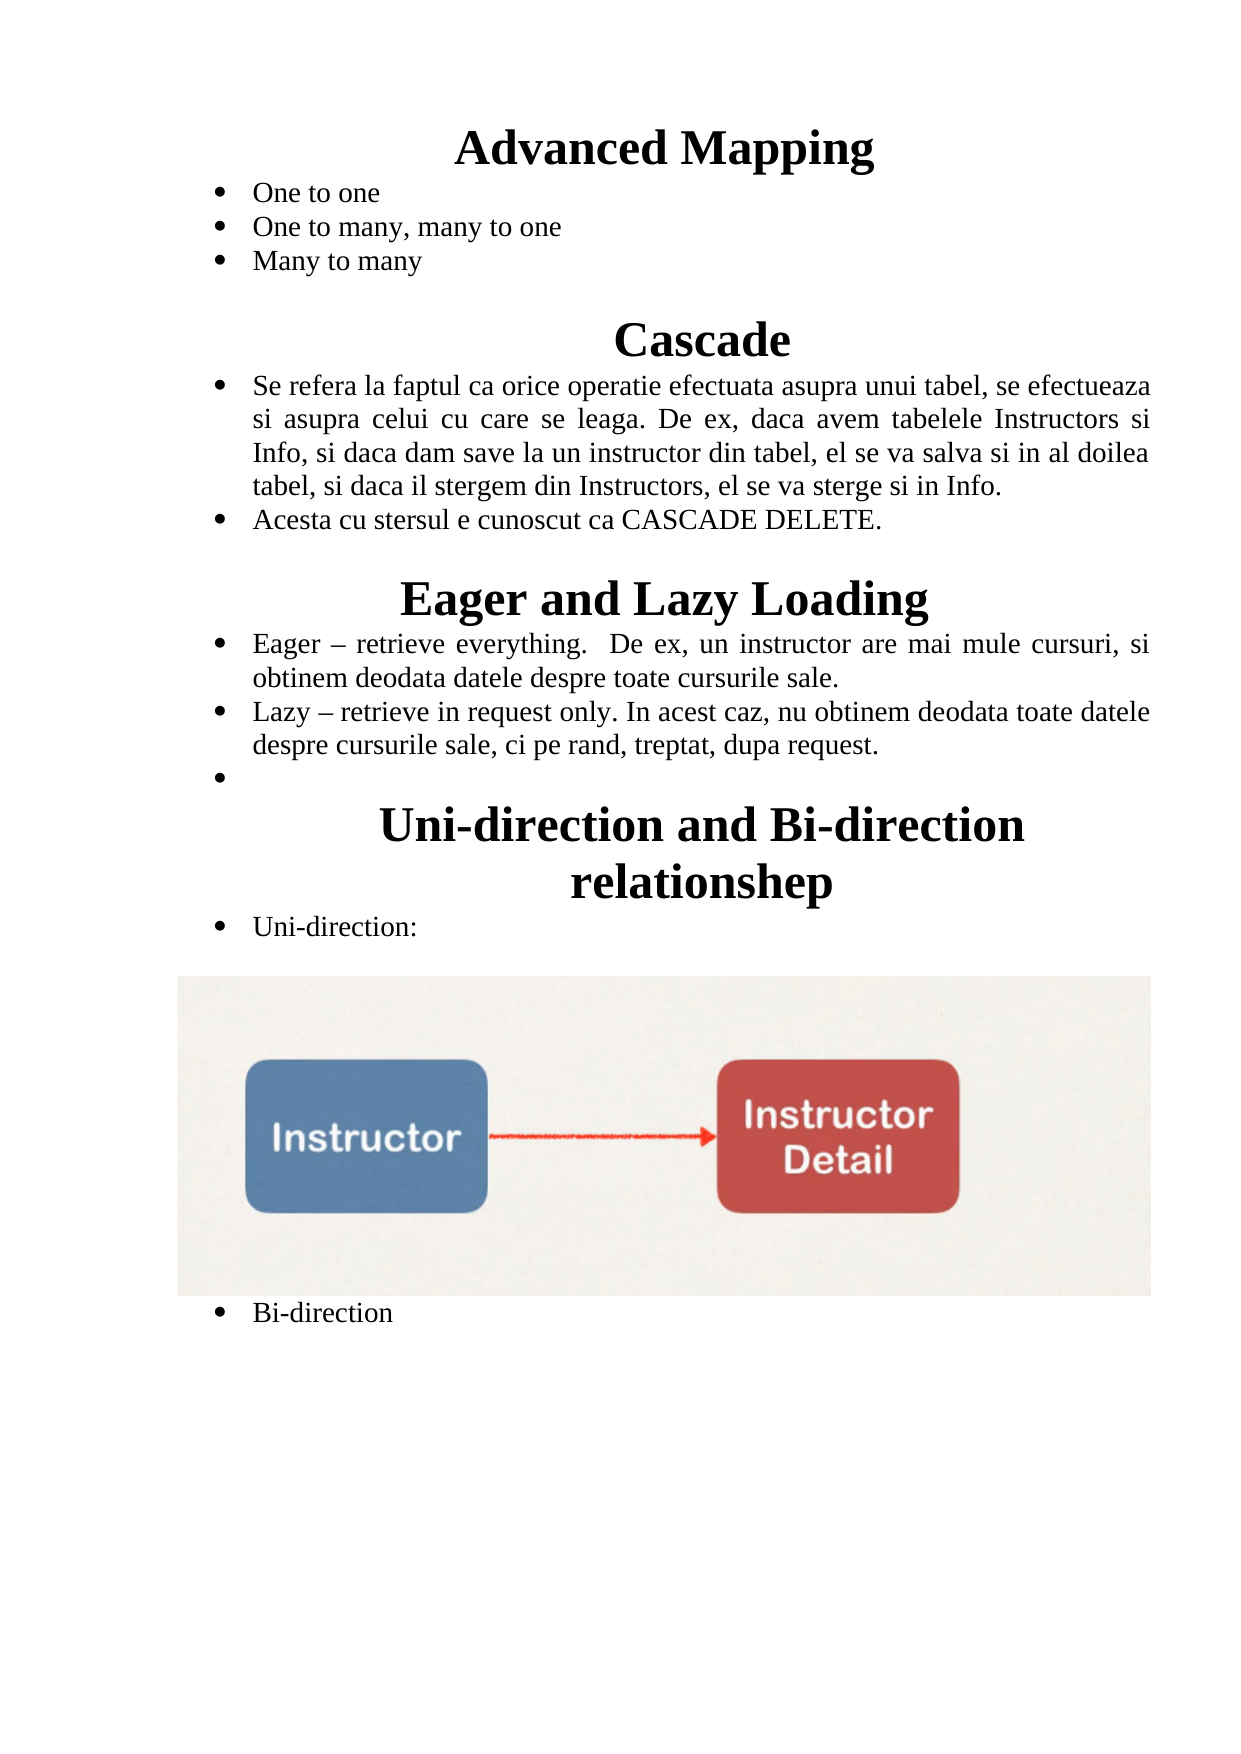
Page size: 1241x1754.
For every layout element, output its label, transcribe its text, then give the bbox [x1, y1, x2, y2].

list Acesta cu stersul e cunoscut ca CASCADE DELETE. [215, 502, 1152, 536]
list Uni-direction: [215, 909, 1152, 943]
list Se refera la faptul ca orice operatie efectuata asupra unui tabel, se efectueaza si asupra celui cu care se leaga. De ex, daca avem tabelele Instructors si Info, si daca dam save la un instructor din tabel, el se va salva si in al doilea tabel, si daca il stergem din Instructors, el se va sterge si in Info. [215, 368, 1152, 502]
text Eager and Lazy Loading [177, 569, 1152, 627]
list Cascade [252, 310, 1152, 368]
list Uni-direction and Bi-direction relationshep [252, 794, 1152, 909]
list Bi-direction [215, 1296, 1152, 1329]
picture [177, 976, 1151, 1296]
list One to one [215, 176, 1152, 209]
list One to many, many to one [215, 209, 1152, 243]
list Many to many [215, 243, 1152, 277]
list Lazy – retrieve in request only. In acest caz, nu obtinem deodata toate datele despre cursurile sale, ci pe rand, treptat, dupa request. [215, 694, 1152, 761]
list Eager – retrieve everything. De ex, un instructor are mai mule cursuri, si obtinem deodata datele despre toate cursurile sale. [215, 627, 1152, 694]
text Advanced Mapping [177, 118, 1152, 176]
